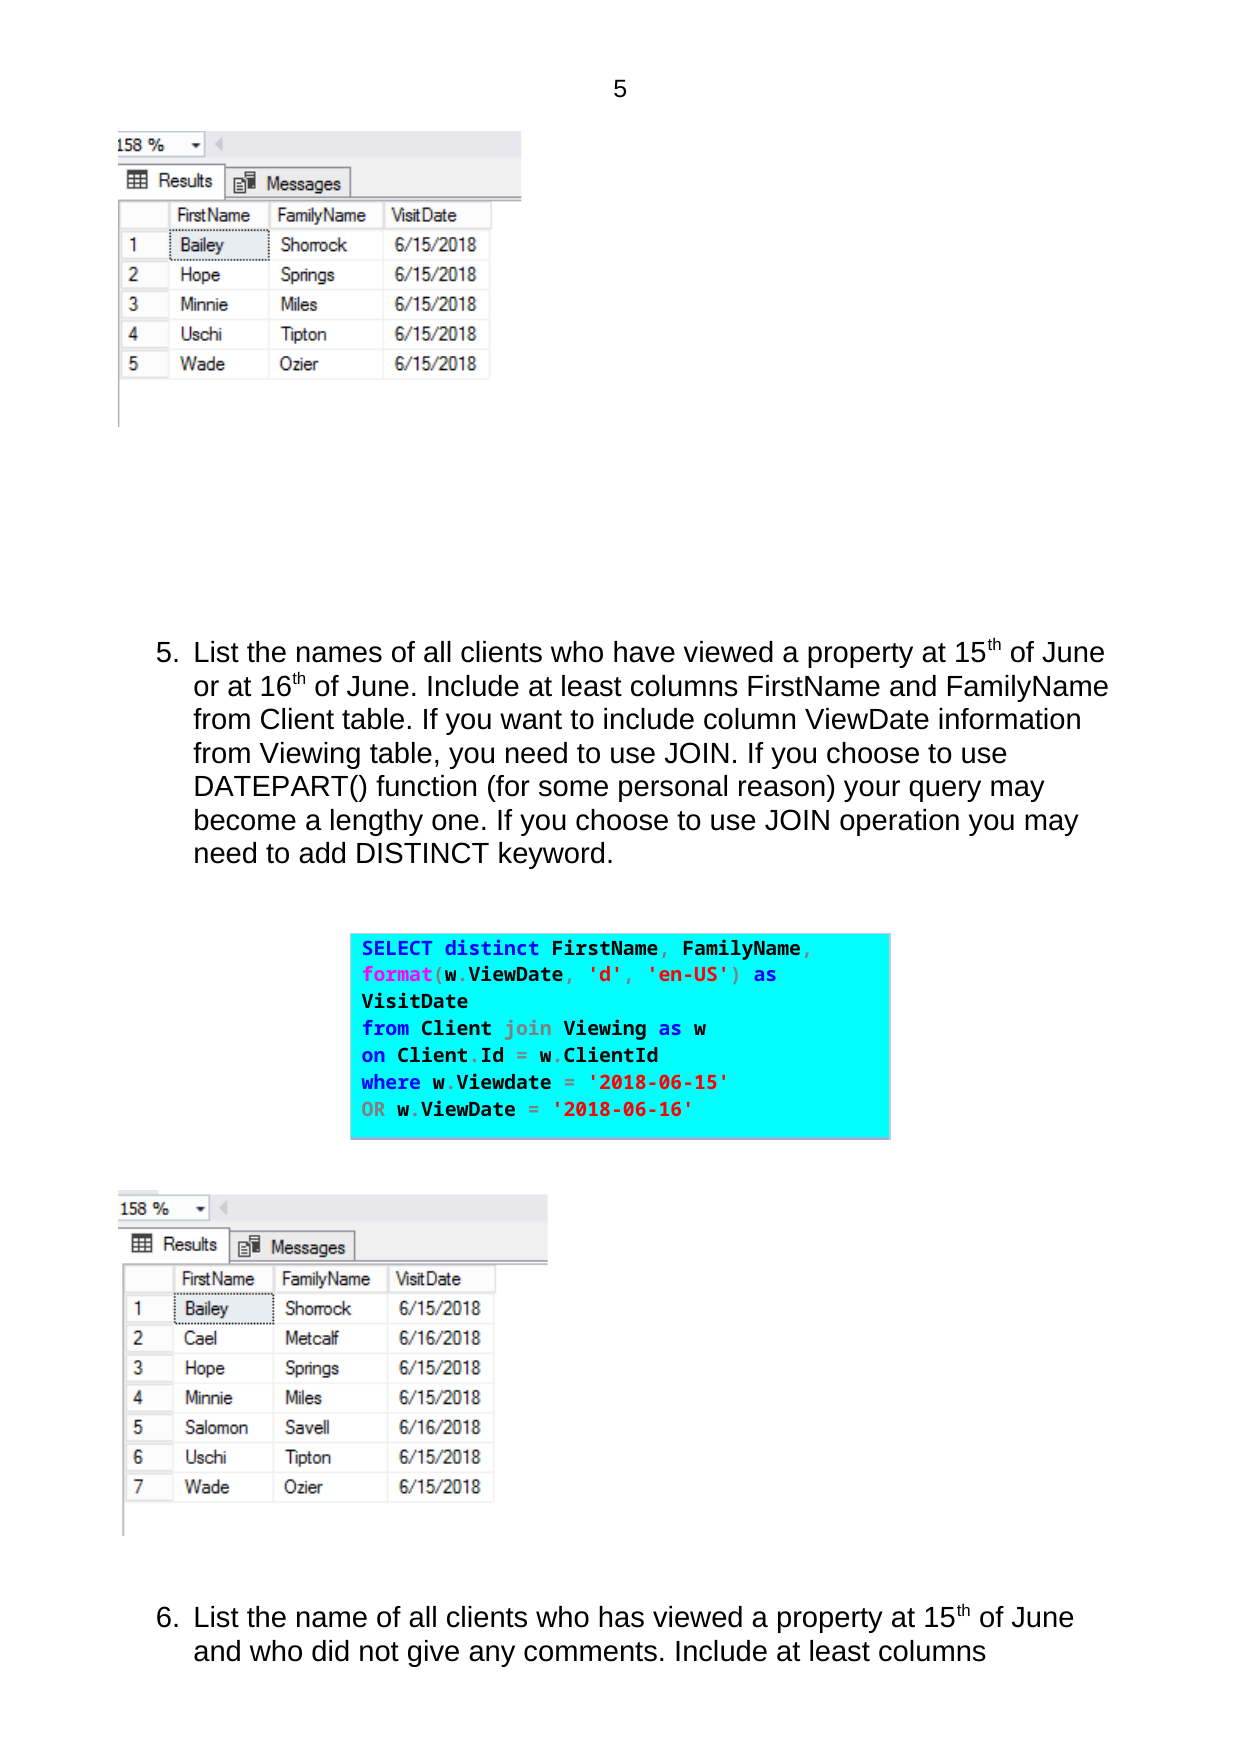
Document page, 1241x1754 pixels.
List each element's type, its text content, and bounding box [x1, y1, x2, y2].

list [156, 1600, 1122, 1667]
table_header SELECT distinct FirstName, FamilyName, format(w.ViewDate, 'd', 'en-US') as VisitDate from Client join Viewing as w on Client.Id = w.ClientId where w.Viewdate = '2018-06-15' OR w.ViewDate = '2018-06-16' [351, 934, 889, 1137]
list List the names of all clients who have viewed a property at 15th of June or at 16th of June. Include at least columns FirstName and FamilyName from Client table. If you want to include column ViewDate information from Viewing table, you need to use JOIN. If you choose to use DATEPART() function (for some personal reason) your query may become a lengthy one. If you choose to use JOIN operation you may need to add DISTINCT keyword. [156, 635, 1122, 870]
picture [118, 131, 522, 427]
picture [118, 1190, 548, 1536]
